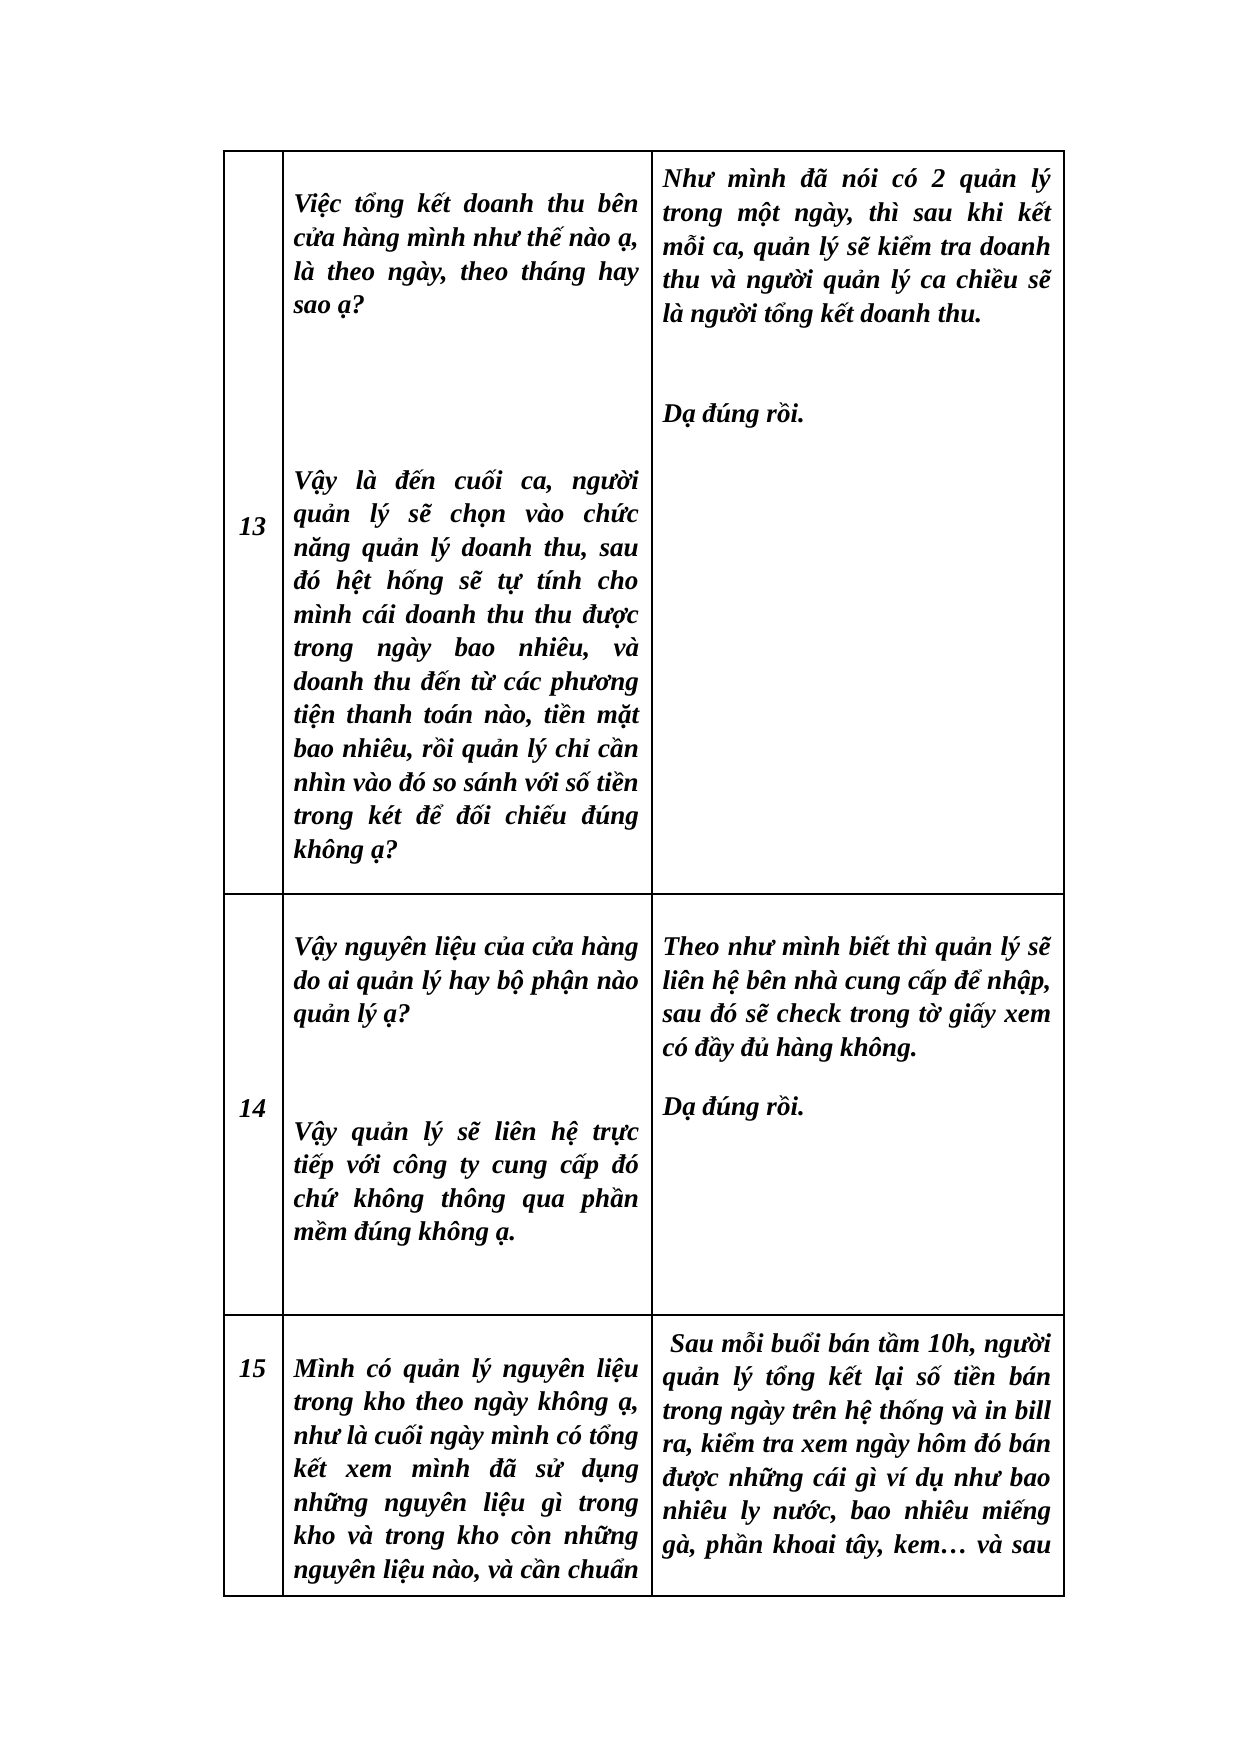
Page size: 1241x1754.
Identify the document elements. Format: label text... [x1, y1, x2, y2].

table_cell Như mình đã nói có 2 quản lý trong một ngày, thì sau khi kết mỗi ca, quản lý sẽ kiểm tra doanh thu và người quản lý ca chiều sẽ là người tổng kết doanh thu. Dạ đúng rồi. [653, 152, 1063, 893]
table_cell Việc tổng kết doanh thu bên cửa hàng mình như thế nào ạ, là theo ngày, theo tháng hay sao ạ? Vậy là đến cuối ca, người quản lý sẽ chọn vào chức năng quản lý doanh thu, sau đó hệt hống sẽ tự tính cho mình cái doanh thu thu được trong ngày bao nhiêu, và doanh thu đến từ các phương tiện thanh toán nào, tiền mặt bao nhiêu, rồi quản lý chỉ cần nhìn vào đó so sánh với số tiền trong két để đối chiếu đúng không ạ? [284, 152, 651, 893]
table_cell Theo như mình biết thì quản lý sẽ liên hệ bên nhà cung cấp để nhập, sau đó sẽ check trong tờ giấy xem có đầy đủ hàng không. Dạ đúng rồi. [653, 895, 1063, 1314]
table_cell 13 [225, 152, 282, 893]
table_cell Vậy nguyên liệu của cửa hàng do ai quản lý hay bộ phận nào quản lý ạ? Vậy quản lý sẽ liên hệ trực tiếp với công ty cung cấp đó chứ không thông qua phần mềm đúng không ạ. [284, 895, 651, 1314]
table_cell 15 [225, 1316, 282, 1594]
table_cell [653, 1316, 1063, 1594]
table_cell 14 [225, 895, 282, 1314]
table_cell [284, 1316, 651, 1594]
